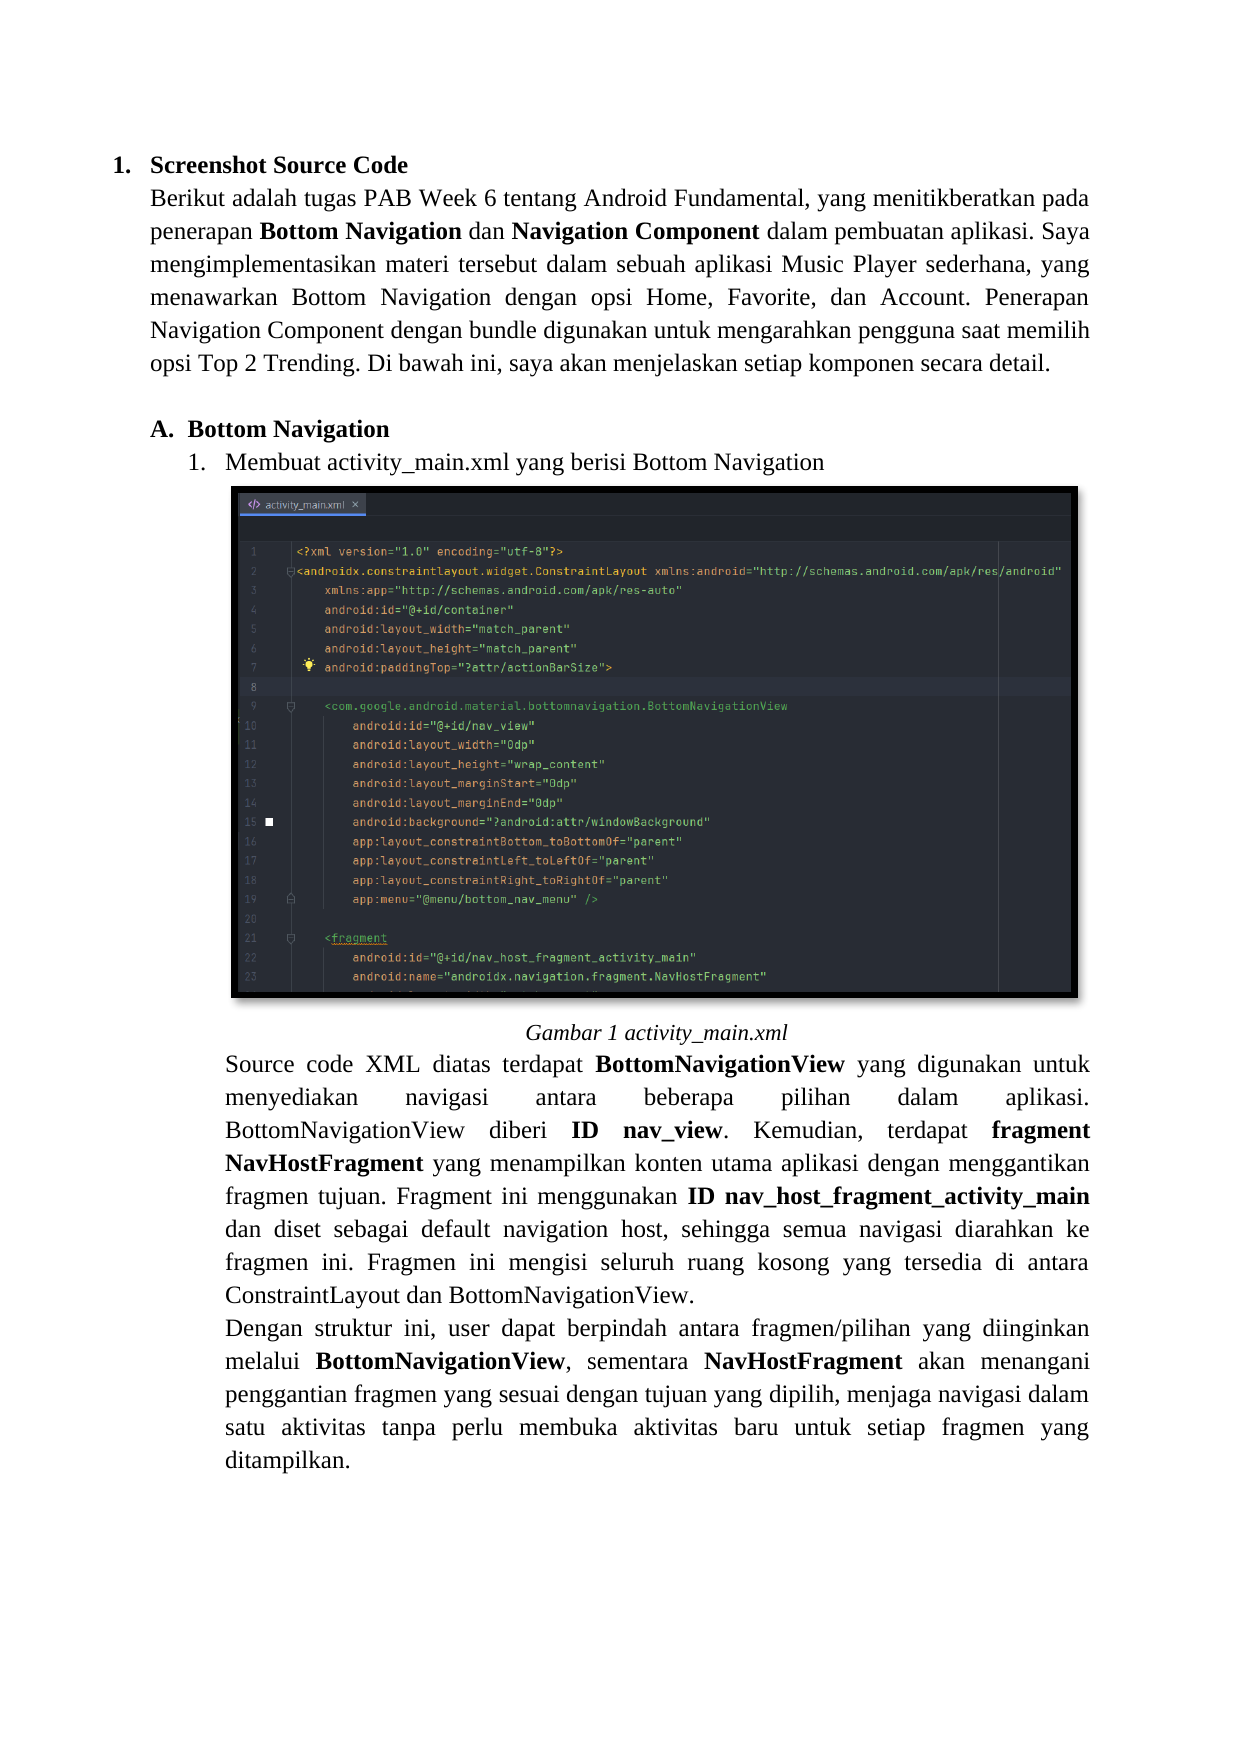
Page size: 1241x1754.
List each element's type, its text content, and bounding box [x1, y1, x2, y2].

list Source code XML diatas terdapat BottomNavigationView yang digunakan untuk menyediakan navigasi antara beberapa pilihan dalam aplikasi. BottomNavigationView diberi ID nav_view. Kemudian, terdapat fragment NavHostFragment yang menampilkan konten utama aplikasi dengan menggantikan fragmen tujuan. Fragment ini menggunakan ID nav_host_fragment_activity_main dan diset sebagai default navigation host, sehingga semua navigasi diarahkan ke fragmen ini. Fragmen ini mengisi seluruh ruang kosong yang tersedia di antara ConstraintLayout dan BottomNavigationView. [225, 1049, 1090, 1309]
list Dengan struktur ini, user dapat berpindah antara fragmen/pilihan yang diinginkan melalui BottomNavigationView, sementara NavHostFragment akan menangani penggantian fragmen yang sesuai dengan tujuan yang dipilih, menjaga navigasi dalam satu aktivitas tanpa perlu membuka aktivitas baru untuk setiap fragmen yang ditampilkan. [225, 1313, 1090, 1474]
list Bottom Navigation [150, 414, 1090, 443]
list Membuat activity_main.xml yang berisi Bottom Navigation [187, 447, 1090, 476]
list Berikut adalah tugas PAB Week 6 tentang Android Fundamental, yang menitikberatkan pada penerapan Bottom Navigation dan Navigation Component dalam pembuatan aplikasi. Saya mengimplementasikan materi tersebut dalam sebuah aplikasi Music Player sederhana, yang menawarkan Bottom Navigation dengan opsi Home, Favorite, dan Account. Penerapan Navigation Component dengan bundle digunakan untuk mengarahkan pengguna saat memilih opsi Top 2 Trending. Di bawah ini, saya akan menjelaskan setiap komponen secara detail. [150, 183, 1090, 377]
list Screenshot Source Code [112, 150, 1090, 179]
picture [238, 493, 1071, 992]
list Gambar 1 activity_main.xml [225, 1019, 1090, 1045]
